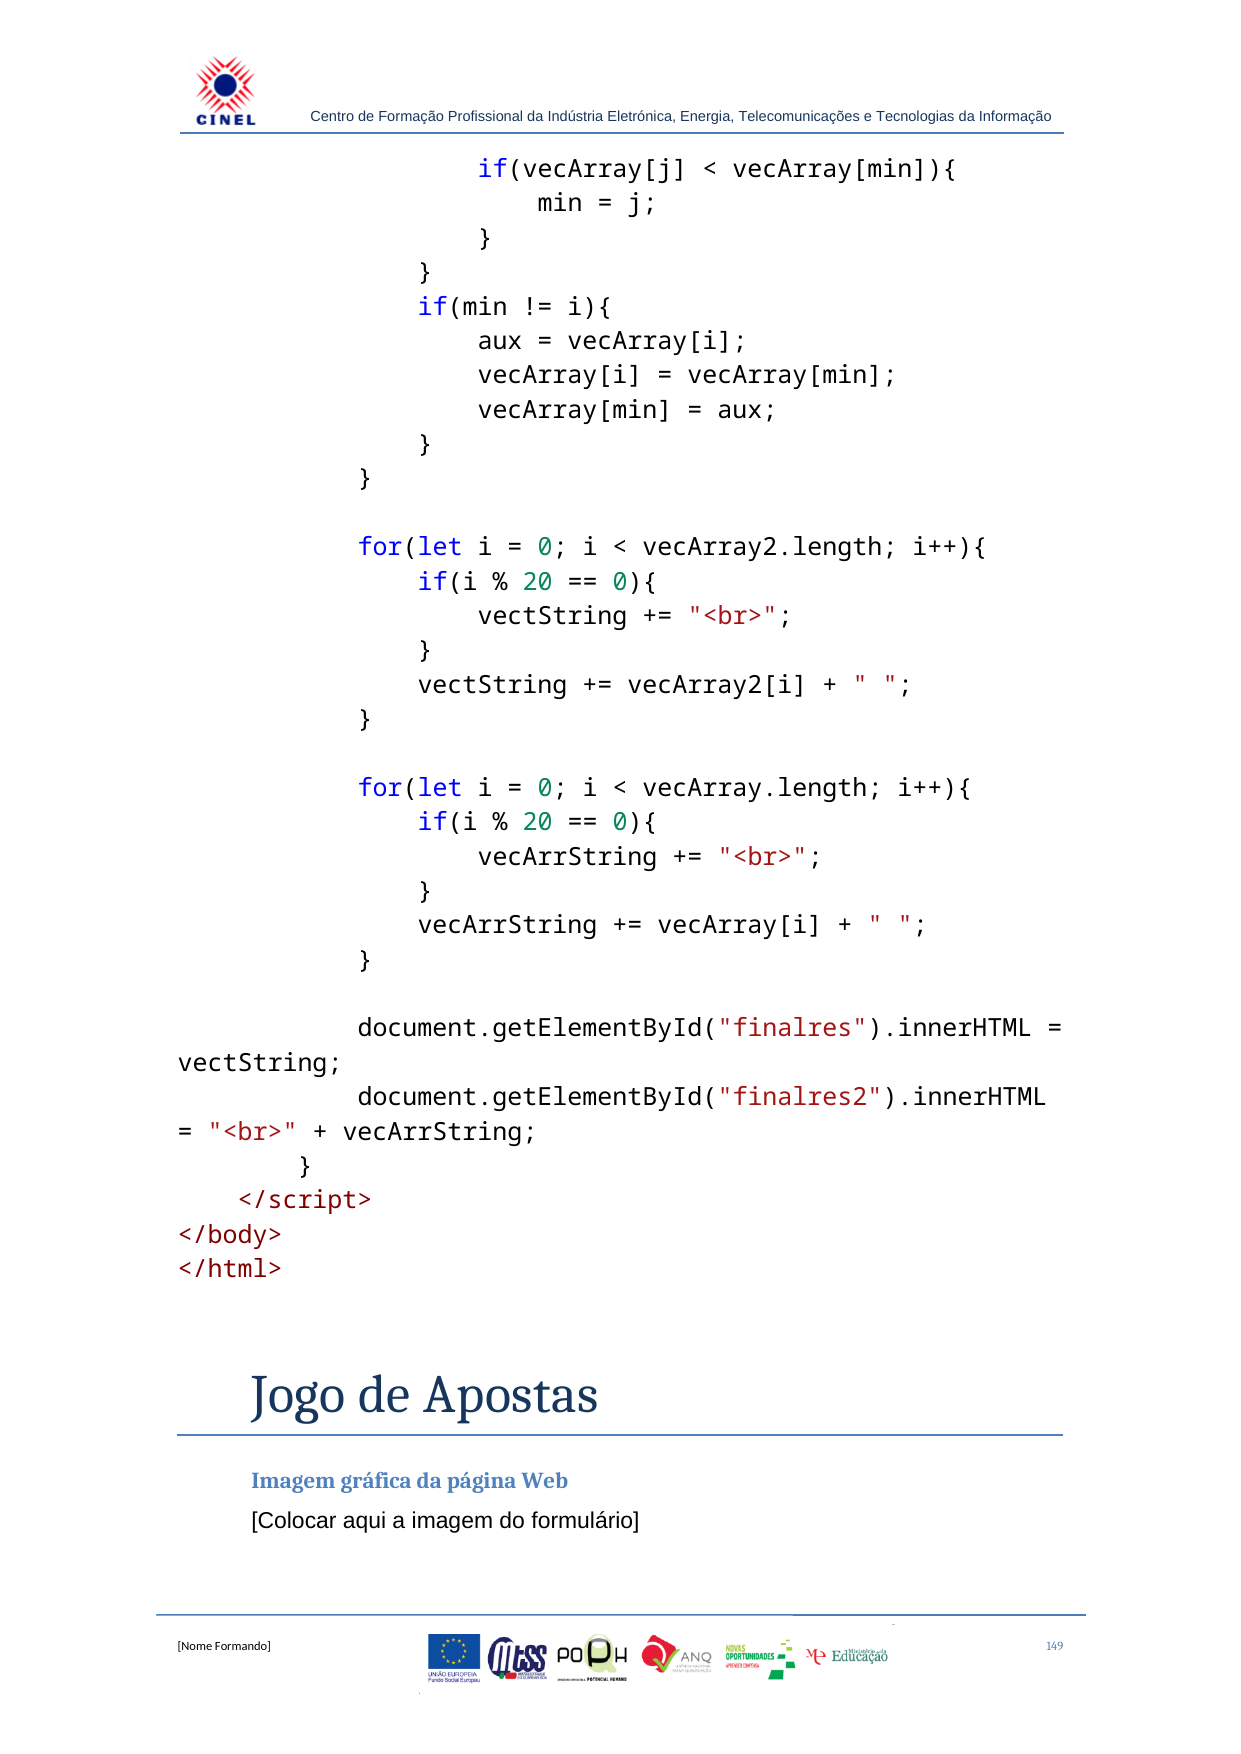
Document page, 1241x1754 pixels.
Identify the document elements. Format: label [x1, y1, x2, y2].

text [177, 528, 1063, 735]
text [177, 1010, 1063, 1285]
picture [190, 55, 261, 128]
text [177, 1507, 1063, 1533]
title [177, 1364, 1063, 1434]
picture [418, 1624, 895, 1694]
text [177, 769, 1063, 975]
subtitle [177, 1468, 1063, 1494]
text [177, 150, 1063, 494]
